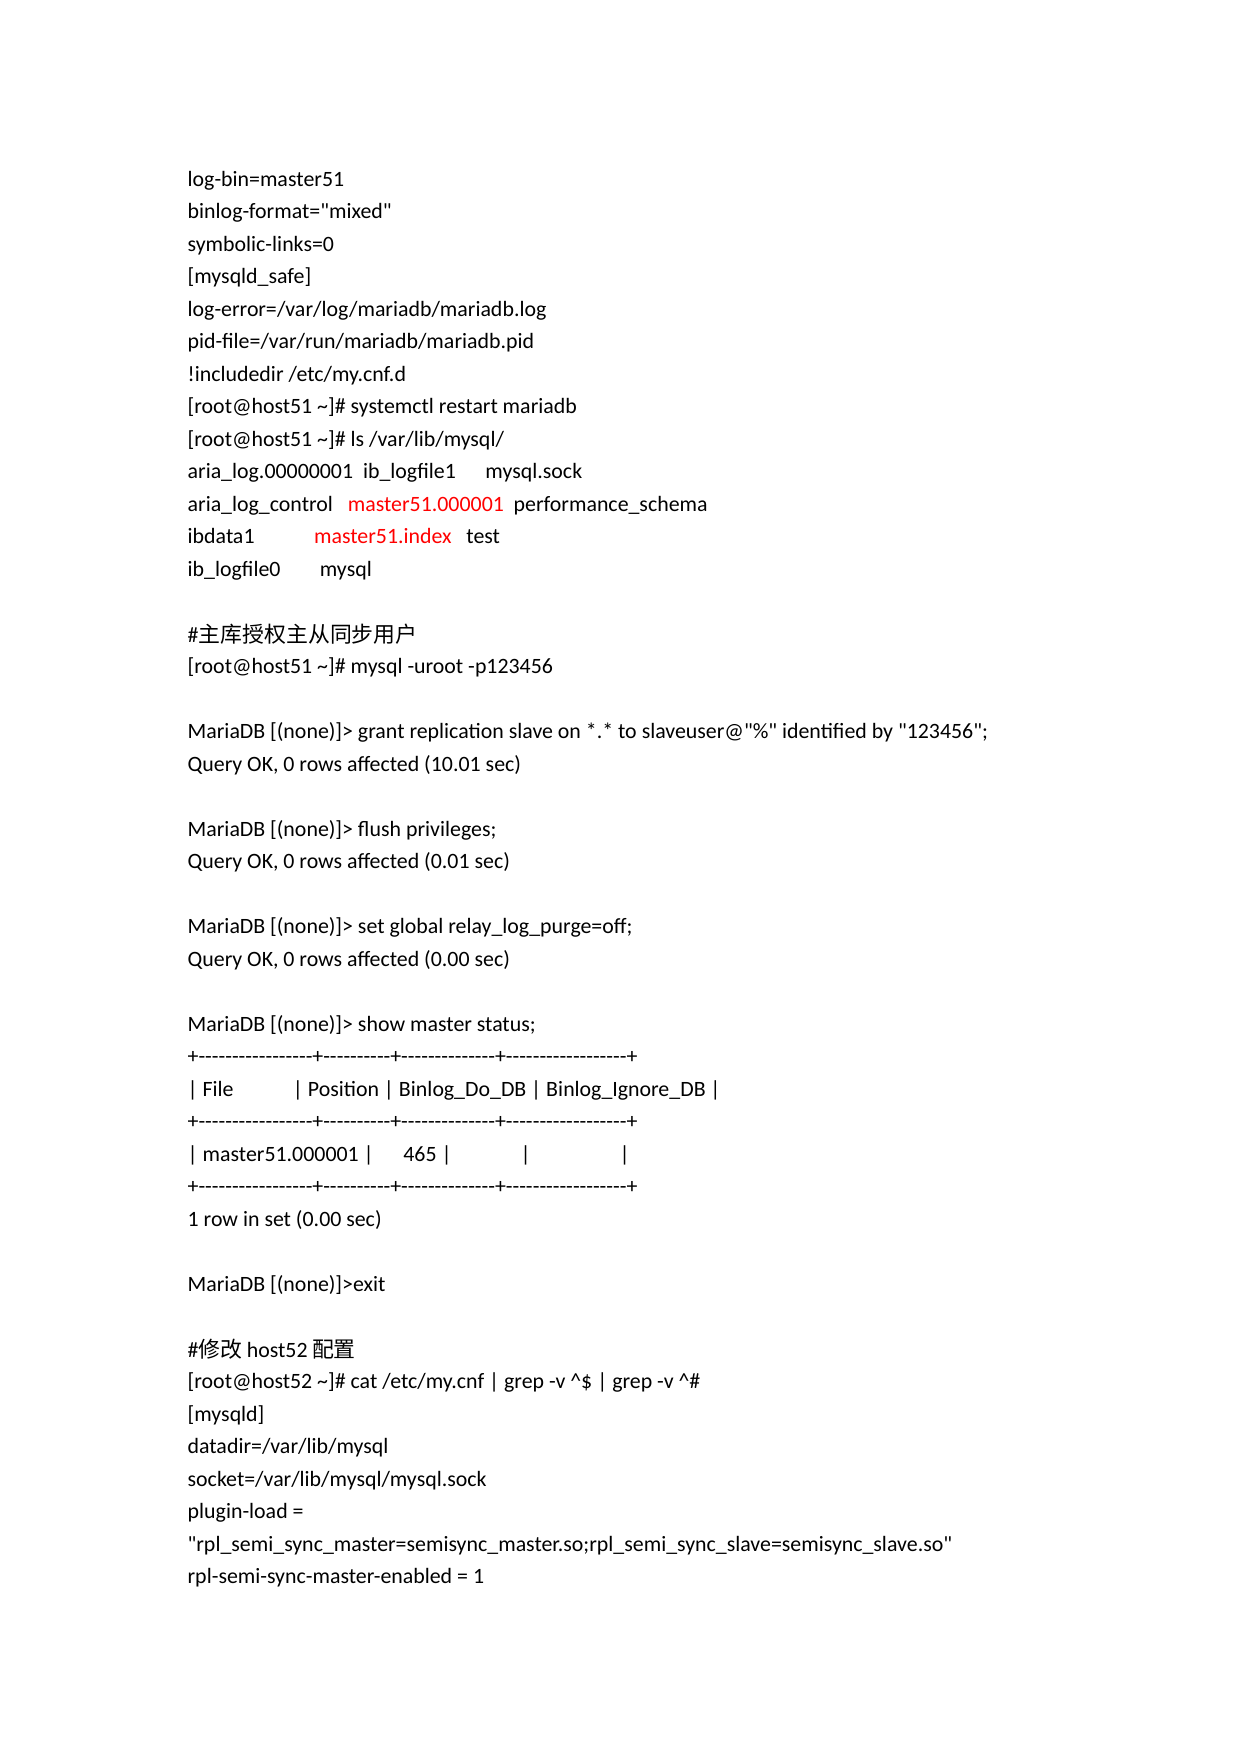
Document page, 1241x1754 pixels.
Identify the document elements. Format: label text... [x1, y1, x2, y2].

text | master51.000001 | 465 | | | [187, 1137, 1053, 1169]
text MariaDB [(none)]> grant replication slave on *.* to slaveuser@"%" identified by "123456"; [187, 714, 1053, 747]
text binlog-format="mixed" [187, 194, 1053, 227]
text #修改host52配置 [187, 1332, 1053, 1364]
text Query OK, 0 rows affected (10.01 sec) [187, 747, 1053, 779]
text ibdata1 master51.index test [187, 519, 1053, 552]
text symbolic-links=0 [187, 227, 1053, 259]
text [mysqld_safe] [187, 259, 1053, 292]
text !includedir /etc/my.cnf.d [187, 357, 1053, 389]
text pid-file=/var/run/mariadb/mariadb.pid [187, 324, 1053, 357]
text | File | Position | Binlog_Do_DB | Binlog_Ignore_DB | [187, 1072, 1053, 1104]
text aria_log_control master51.000001 performance_schema [187, 487, 1053, 519]
text MariaDB [(none)]>exit [187, 1267, 1053, 1299]
text plugin-load = "rpl_semi_sync_master=semisync_master.so;rpl_semi_sync_slave=semisync_slave.so" [187, 1494, 1053, 1559]
text +-----------------+----------+--------------+------------------+ [187, 1169, 1053, 1202]
text aria_log.00000001 ib_logfile1 mysql.sock [187, 454, 1053, 487]
text [root@host51 ~]# systemctl restart mariadb [187, 389, 1053, 422]
text Query OK, 0 rows affected (0.01 sec) [187, 844, 1053, 877]
text 1 row in set (0.00 sec) [187, 1202, 1053, 1234]
text [root@host51 ~]# ls /var/lib/mysql/ [187, 422, 1053, 454]
text #主库授权主从同步用户 [187, 617, 1053, 649]
text MariaDB [(none)]> flush privileges; [187, 812, 1053, 844]
text Query OK, 0 rows affected (0.00 sec) [187, 942, 1053, 974]
text log-bin=master51 [187, 162, 1053, 194]
text MariaDB [(none)]> set global relay_log_purge=off; [187, 909, 1053, 942]
text log-error=/var/log/mariadb/mariadb.log [187, 292, 1053, 324]
text ib_logfile0 mysql [187, 552, 1053, 584]
text +-----------------+----------+--------------+------------------+ [187, 1104, 1053, 1137]
text MariaDB [(none)]> show master status; [187, 1007, 1053, 1039]
text socket=/var/lib/mysql/mysql.sock [187, 1462, 1053, 1494]
text rpl-semi-sync-master-enabled = 1 [187, 1559, 1053, 1592]
text [root@host52 ~]# cat /etc/my.cnf | grep -v ^$ | grep -v ^# [187, 1364, 1053, 1397]
text [root@host51 ~]# mysql -uroot -p123456 [187, 649, 1053, 682]
text [mysqld] [187, 1397, 1053, 1429]
text datadir=/var/lib/mysql [187, 1429, 1053, 1462]
text +-----------------+----------+--------------+------------------+ [187, 1039, 1053, 1072]
